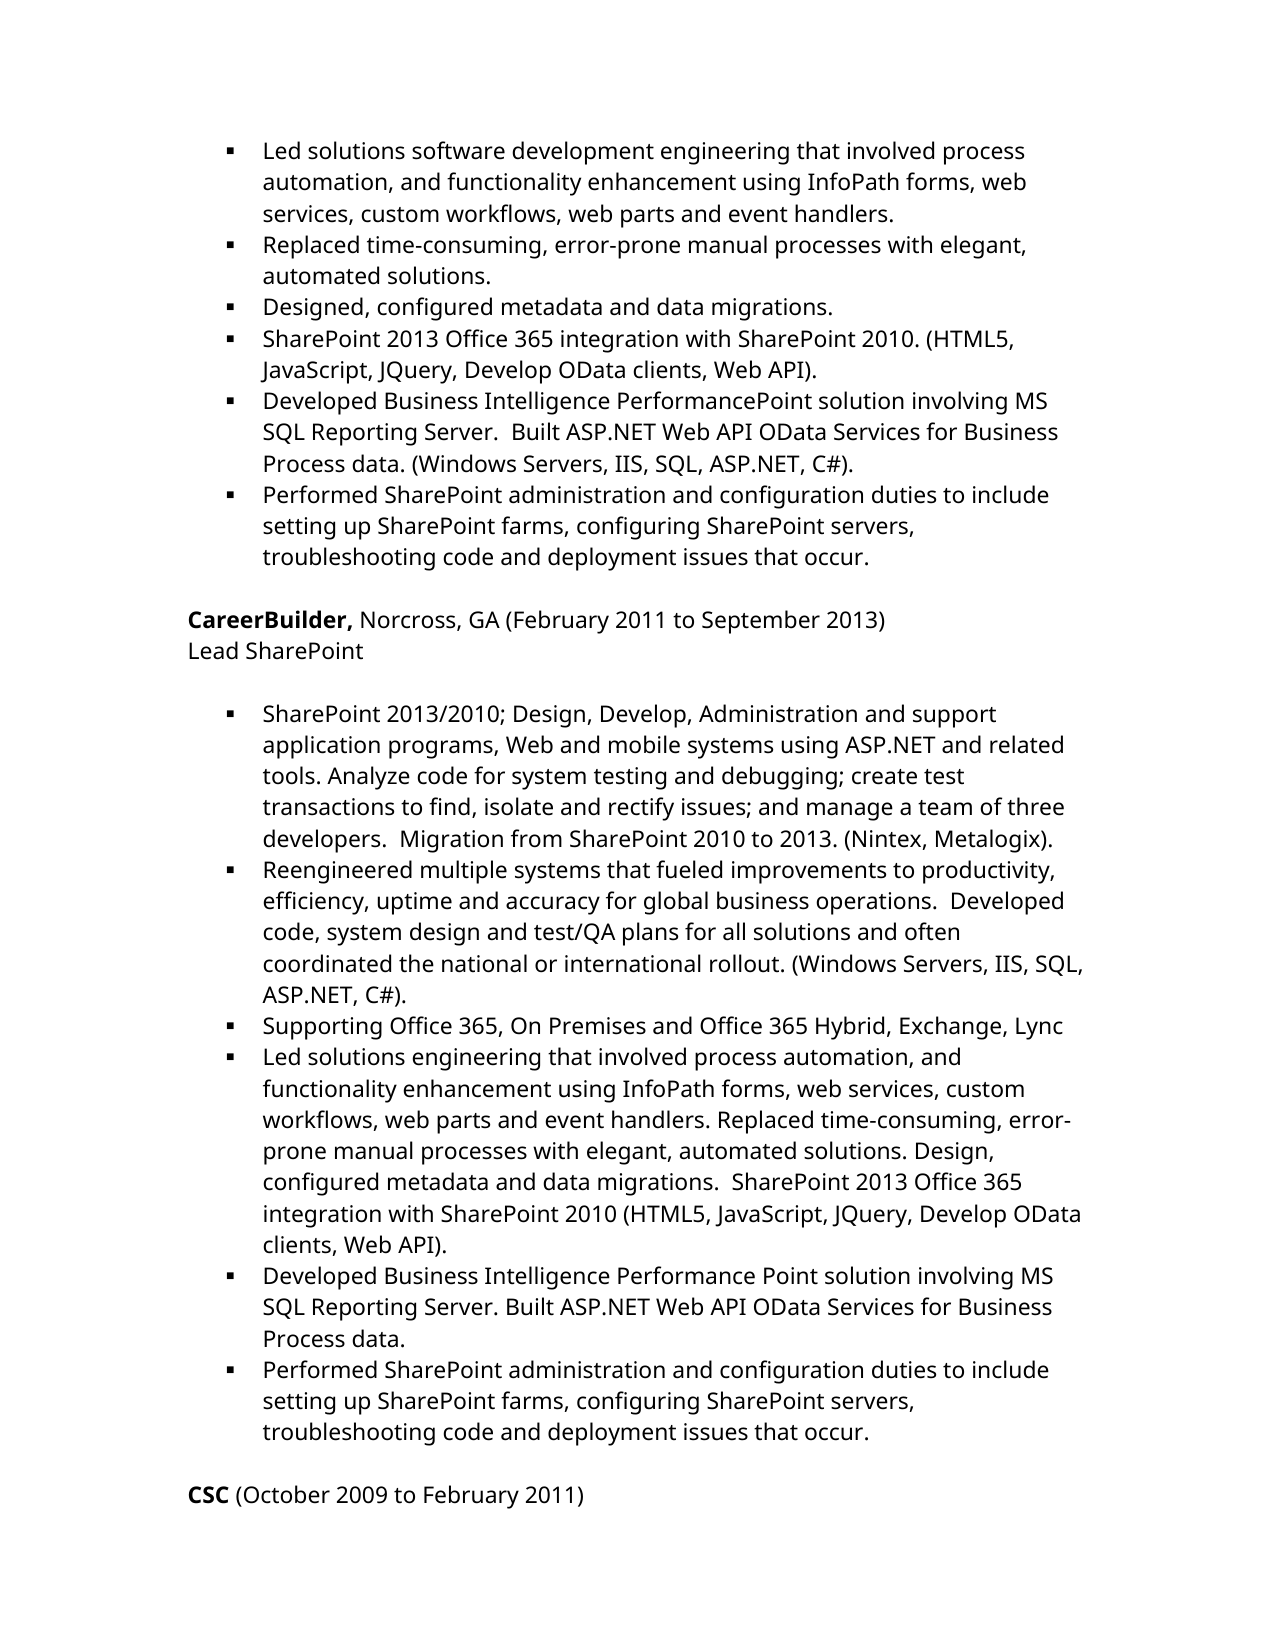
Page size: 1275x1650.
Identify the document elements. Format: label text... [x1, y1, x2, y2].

list Performed SharePoint administration and configuration duties to include setting up SharePoint farms, configuring SharePoint servers, troubleshooting code and deployment issues that occur. [225, 479, 1087, 572]
list Led solutions software development engineering that involved process automation, and functionality enhancement using InfoPath forms, web services, custom workflows, web parts and event handlers. [225, 135, 1087, 229]
list Replaced time-consuming, error-prone manual processes with elegant, automated solutions. [225, 229, 1087, 291]
list SharePoint 2013 Office 365 integration with SharePoint 2010. (HTML5, JavaScript, JQuery, Develop OData clients, Web API). [225, 322, 1087, 385]
list Developed Business Intelligence Performance Point solution involving MS SQL Reporting Server. Built ASP.NET Web API OData Services for Business Process data. [225, 1260, 1087, 1354]
list Led solutions engineering that involved process automation, and functionality enhancement using InfoPath forms, web services, custom workflows, web parts and event handlers. Replaced time-consuming, error-prone manual processes with elegant, automated solutions. Design, configured metadata and data migrations. SharePoint 2013 Office 365 integration with SharePoint 2010 (HTML5, JavaScript, JQuery, Develop OData clients, Web API). [225, 1041, 1087, 1260]
list Reengineered multiple systems that fueled improvements to productivity, efficiency, uptime and accuracy for global business operations. Developed code, system design and test/QA plans for all solutions and often coordinated the national or international rollout. (Windows Servers, IIS, SQL, ASP.NET, C#). [225, 854, 1087, 1010]
text Lead SharePoint [187, 635, 1087, 666]
list Designed, configured metadata and data migrations. [225, 291, 1087, 322]
text CSC (October 2009 to February 2011) [187, 1479, 1087, 1510]
list SharePoint 2013/2010; Design, Develop, Administration and support application programs, Web and mobile systems using ASP.NET and related tools. Analyze code for system testing and debugging; create test transactions to find, isolate and rectify issues; and manage a team of three developers. Migration from SharePoint 2010 to 2013. (Nintex, Metalogix). [225, 697, 1087, 854]
text CareerBuilder, Norcross, GA (February 2011 to September 2013) [187, 604, 1087, 635]
list Supporting Office 365, On Premises and Office 365 Hybrid, Exchange, Lync [225, 1010, 1087, 1041]
list Performed SharePoint administration and configuration duties to include setting up SharePoint farms, configuring SharePoint servers, troubleshooting code and deployment issues that occur. [225, 1354, 1087, 1447]
list Developed Business Intelligence PerformancePoint solution involving MS SQL Reporting Server. Built ASP.NET Web API OData Services for Business Process data. (Windows Servers, IIS, SQL, ASP.NET, C#). [225, 385, 1087, 479]
